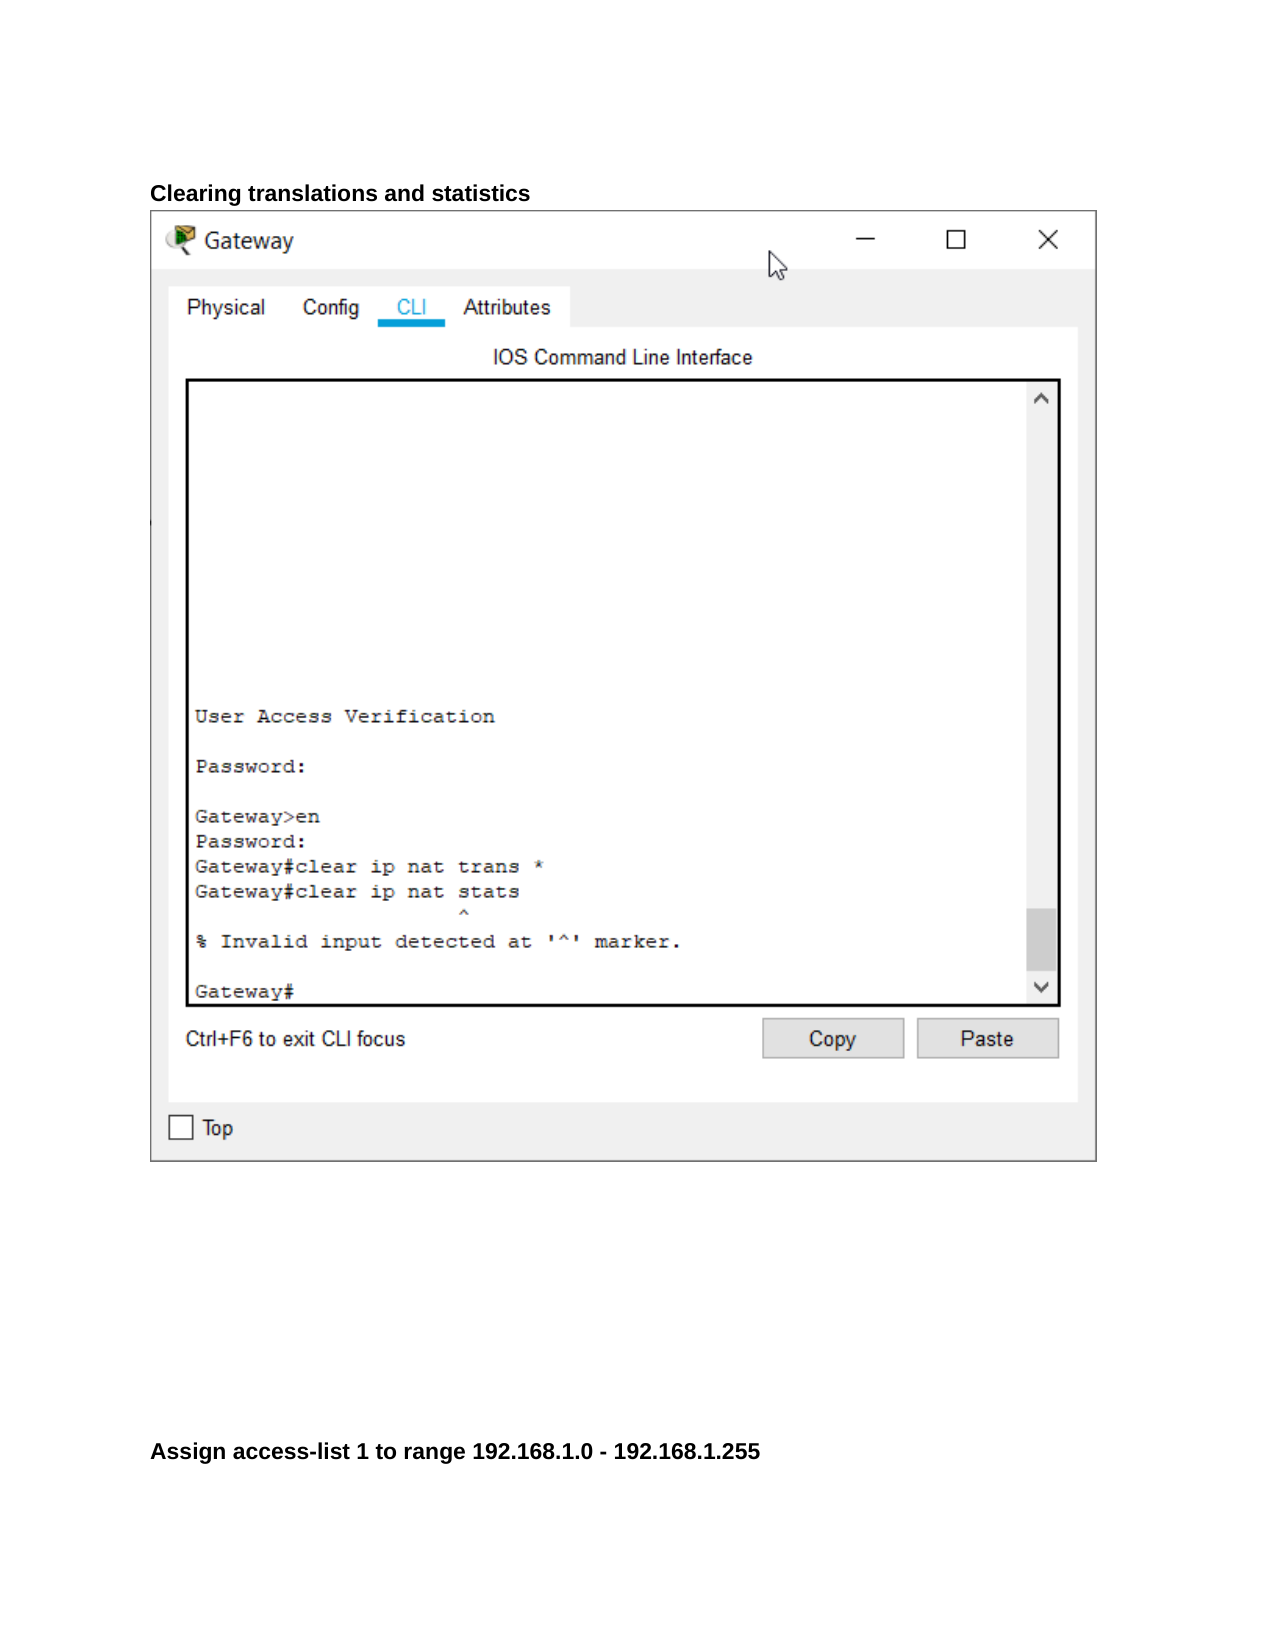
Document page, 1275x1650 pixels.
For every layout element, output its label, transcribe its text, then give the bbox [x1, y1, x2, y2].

text Clearing translations and statistics [150, 180, 1125, 207]
picture [150, 210, 1097, 1162]
text Assign access-list 1 to range 192.168.1.0 - 192.168.1.255 [150, 1438, 1125, 1464]
